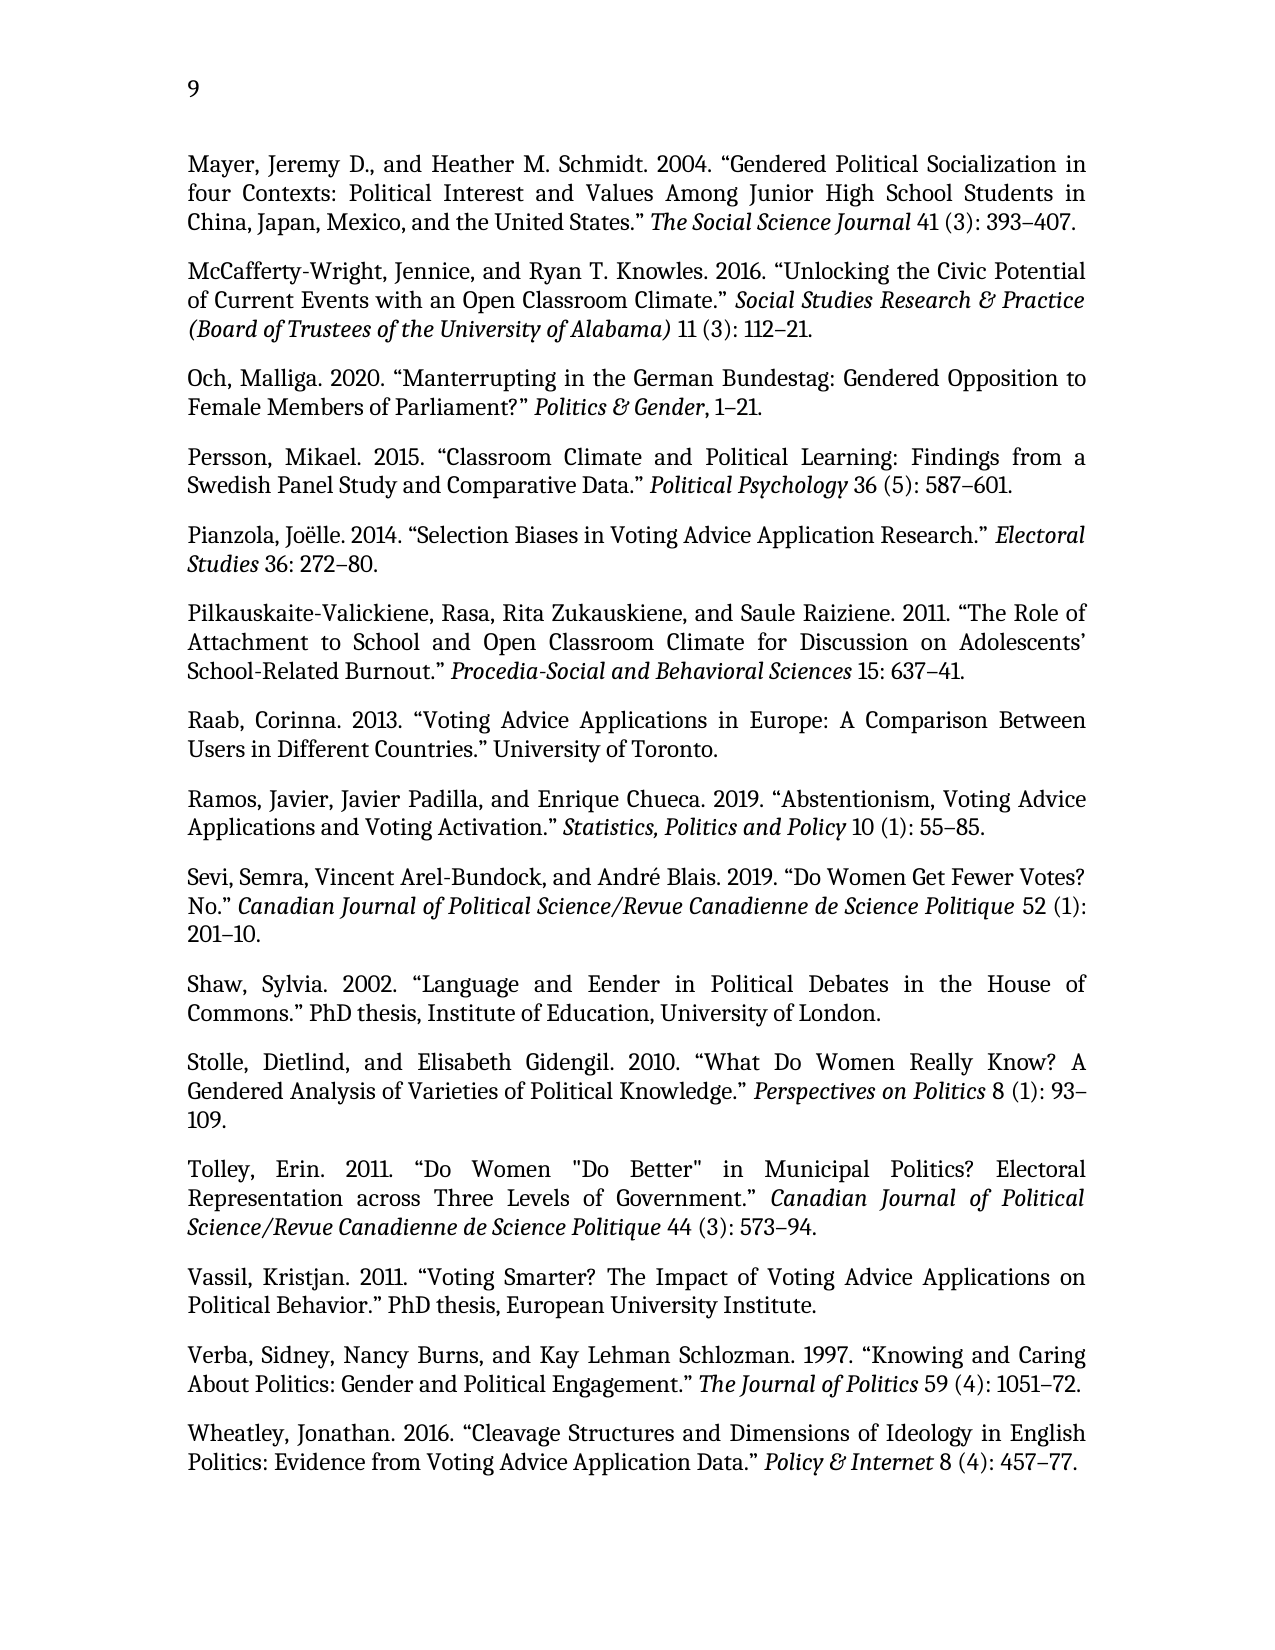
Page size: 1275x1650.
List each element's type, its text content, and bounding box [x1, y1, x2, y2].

text Vassil, Kristjan. 2011. “Voting Smarter? The Impact of Voting Advice Applications on Political Behavior.” PhD thesis, European University Institute. [187, 1262, 1087, 1320]
text Shaw, Sylvia. 2002. “Language and Eender in Political Debates in the House of Commons.” PhD thesis, Institute of Education, University of London. [187, 970, 1087, 1027]
text Mayer, Jeremy D., and Heather M. Schmidt. 2004. “Gendered Political Socialization in four Contexts: Political Interest and Values Among Junior High School Students in China, Japan, Mexico, and the United States.” The Social Science Journal 41 (3): 393–407. [187, 150, 1087, 236]
text Tolley, Erin. 2011. “Do Women "Do Better" in Municipal Politics? Electoral Representation across Three Levels of Government.” Canadian Journal of Political Science/Revue Canadienne de Science Politique 44 (3): 573–94. [187, 1155, 1087, 1242]
text Wheatley, Jonathan. 2016. “Cleavage Structures and Dimensions of Ideology in English Politics: Evidence from Voting Advice Application Data.” Policy & Internet 8 (4): 457–77. [187, 1419, 1087, 1477]
text McCafferty-Wright, Jennice, and Ryan T. Knowles. 2016. “Unlocking the Civic Potential of Current Events with an Open Classroom Climate.” Social Studies Research & Practice (Board of Trustees of the University of Alabama) 11 (3): 112–21. [187, 257, 1087, 343]
text Sevi, Semra, Vincent Arel-Bundock, and André Blais. 2019. “Do Women Get Fewer Votes? No.” Canadian Journal of Political Science/Revue Canadienne de Science Politique 52 (1): 201–10. [187, 863, 1087, 949]
text Och, Malliga. 2020. “Manterrupting in the German Bundestag: Gendered Opposition to Female Members of Parliament?” Politics & Gender, 1–21. [187, 364, 1087, 422]
text Persson, Mikael. 2015. “Classroom Climate and Political Learning: Findings from a Swedish Panel Study and Comparative Data.” Political Psychology 36 (5): 587–601. [187, 442, 1087, 500]
text Verba, Sidney, Nancy Burns, and Kay Lehman Schlozman. 1997. “Knowing and Caring About Politics: Gender and Political Engagement.” The Journal of Politics 59 (4): 1051–72. [187, 1341, 1087, 1398]
text Ramos, Javier, Javier Padilla, and Enrique Chueca. 2019. “Abstentionism, Voting Advice Applications and Voting Activation.” Statistics, Politics and Policy 10 (1): 55–85. [187, 784, 1087, 842]
text Stolle, Dietlind, and Elisabeth Gidengil. 2010. “What Do Women Really Know? A Gendered Analysis of Varieties of Political Knowledge.” Perspectives on Politics 8 (1): 93–109. [187, 1048, 1087, 1134]
text Raab, Corinna. 2013. “Voting Advice Applications in Europe: A Comparison Between Users in Different Countries.” University of Toronto. [187, 706, 1087, 764]
text Pilkauskaite-Valickiene, Rasa, Rita Zukauskiene, and Saule Raiziene. 2011. “The Role of Attachment to School and Open Classroom Climate for Discussion on Adolescents’ School-Related Burnout.” Procedia-Social and Behavioral Sciences 15: 637–41. [187, 599, 1087, 685]
text Pianzola, Joëlle. 2014. “Selection Biases in Voting Advice Application Research.” Electoral Studies 36: 272–80. [187, 521, 1087, 578]
